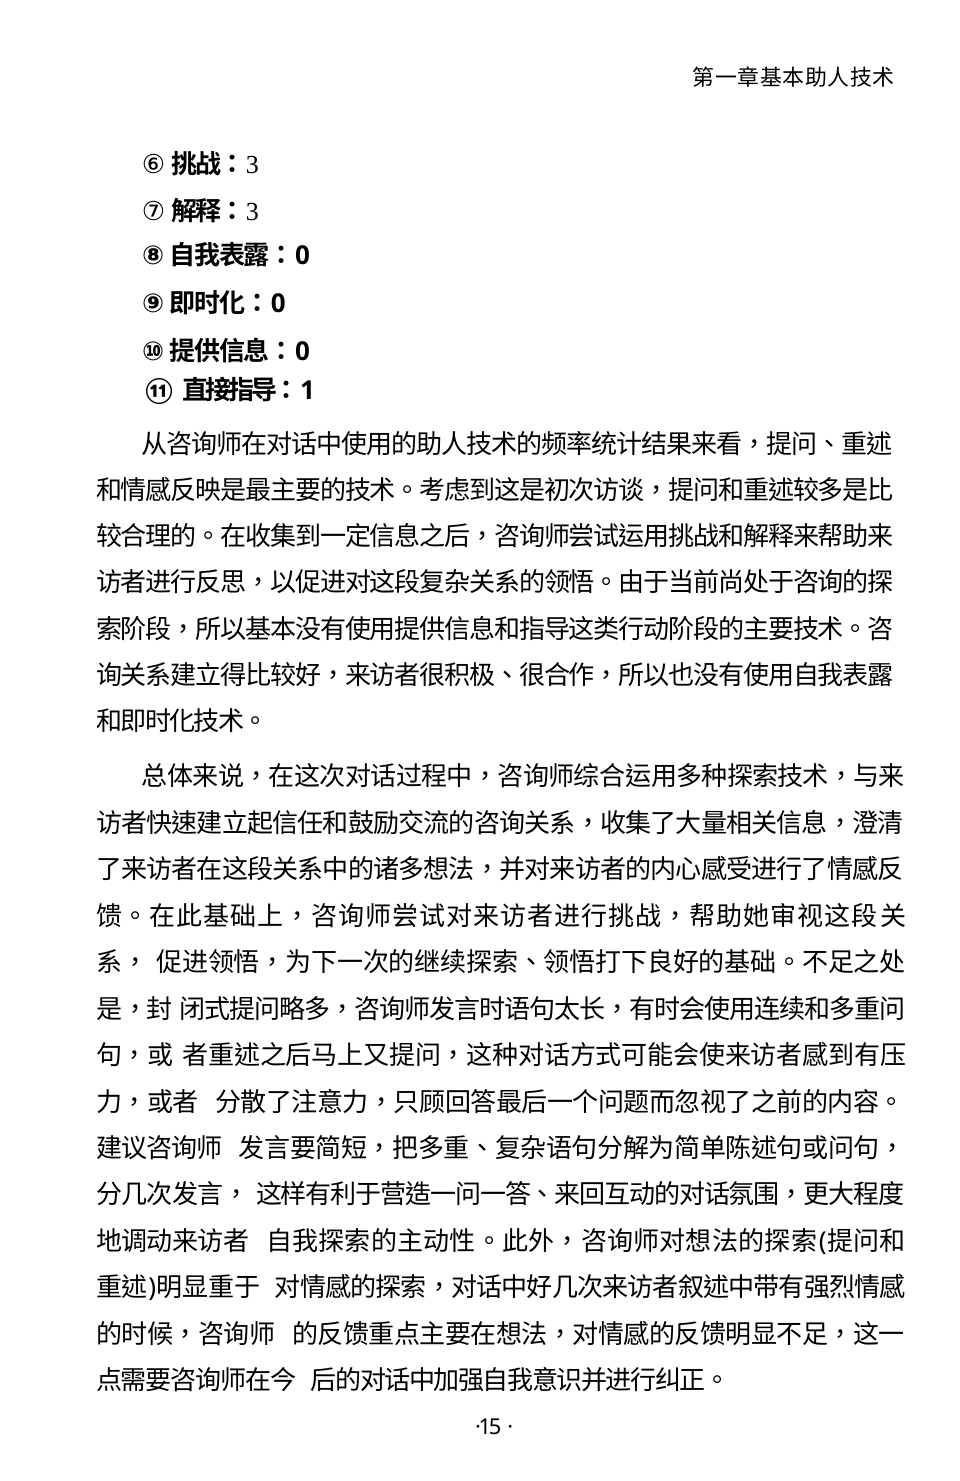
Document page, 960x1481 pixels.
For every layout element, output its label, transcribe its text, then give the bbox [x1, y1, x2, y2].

text ⑨即时化：0 [142, 287, 906, 319]
text ⑪ 直接指导：1 [142, 373, 906, 409]
text ⑥ 挑战：3 [142, 148, 906, 179]
text 总体来说，在这次对话过程中，咨询师综合运用多种探索技术，与来 访者快速建立起信任和鼓励交流的咨询关系，收集了大量相关信息，澄清 了来访者在这段关系中的诸多想法，并对来访者的内心感受进行了情感反 馈。在此基础上，咨询师尝试对来访者进行挑战，帮助她审视这段关系， 促进领悟，为下一次的继续探索、领悟打下良好的基础。不足之处是，封 闭式提问略多，咨询师发言时语句太长，有时会使用连续和多重问句，或 者重述之后马上又提问，这种对话方式可能会使来访者感到有压力，或者 分散了注意力，只顾回答最后一个问题而忽视了之前的内容。建议咨询师 发言要简短，把多重、复杂语句分解为简单陈述句或问句，分几次发言， 这样有利于营造一问一答、来回互动的对话氛围，更大程度地调动来访者 自我探索的主动性。此外，咨询师对想法的探索(提问和重述)明显重于 对情感的探索，对话中好几次来访者叙述中带有强烈情感的时候，咨询师 的反馈重点主要在想法，对情感的反馈明显不足，这一点需要咨询师在今 后的对话中加强自我意识并进行纠正。 [96, 758, 906, 1397]
text ⑩提供信息：0 [142, 334, 906, 366]
text ⑦ 解释：3 [142, 194, 906, 226]
text 第一章基本助人技术 [693, 63, 906, 90]
text 从咨询师在对话中使用的助人技术的频率统计结果来看，提问、重述 和情感反映是最主要的技术。考虑到这是初次访谈，提问和重述较多是比 较合理的。在收集到一定信息之后，咨询师尝试运用挑战和解释来帮助来 访者进行反思，以促进对这段复杂关系的领悟。由于当前尚处于咨询的探 索阶段，所以基本没有使用提供信息和指导这类行动阶段的主要技术。咨 询关系建立得比较好，来访者很积极、很合作，所以也没有使用自我表露 和即时化技术。 [96, 426, 894, 738]
text ⑧自我表露：0 [142, 239, 906, 271]
